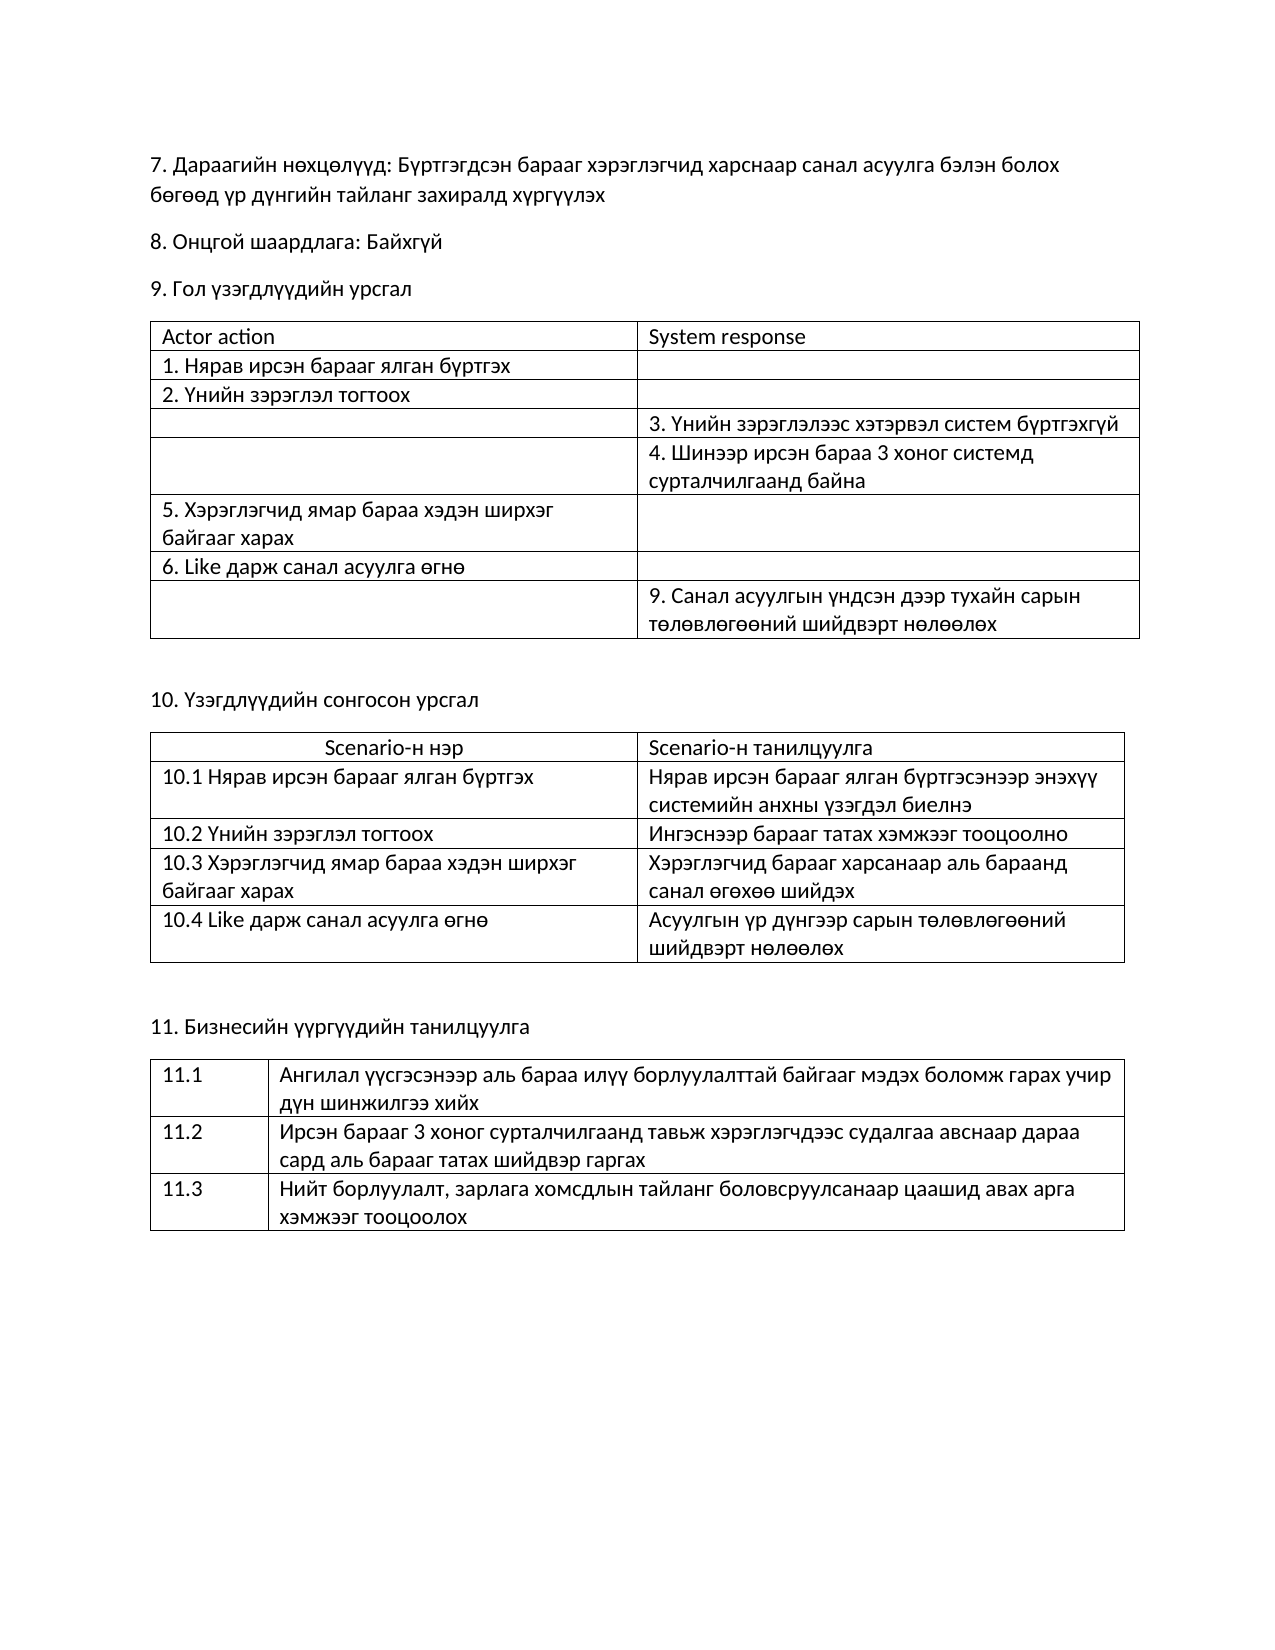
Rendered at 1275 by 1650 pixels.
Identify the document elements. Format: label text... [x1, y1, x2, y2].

table_cell Ингэснээр барааг татах хэмжээг тооцоолно [638, 819, 1124, 847]
text 10. Үзэгдлүүдийн сонгосон урсгал [150, 685, 1125, 713]
table_cell 5. Хэрэглэгчид ямар бараа хэдэн ширхэг байгааг харах [151, 495, 637, 551]
table_cell [638, 495, 1139, 551]
text 9. Гол үзэгдлүүдийн урсгал [150, 274, 1125, 302]
table_cell 11.3 [151, 1174, 268, 1230]
table_cell 6. Like дарж санал асуулга өгнө [151, 552, 637, 580]
text 11. Бизнесийн үүргүүдийн танилцуулга [150, 1012, 1125, 1040]
table_cell 1. Нярав ирсэн барааг ялган бүртгэх [151, 351, 637, 379]
table_cell [638, 552, 1139, 580]
table_cell 10.2 Үнийн зэрэглэл тогтоох [151, 819, 637, 847]
table_header Scenario-н танилцуулга [638, 733, 1124, 761]
table_cell 10.1 Нярав ирсэн барааг ялган бүртгэх [151, 762, 637, 818]
table_cell Нийт борлуулалт, зарлага хомсдлын тайланг боловсруулсанаар цаашид авах арга хэмжээг тооцоолох [269, 1174, 1124, 1230]
text 8. Онцгой шаардлага: Байхгүй [150, 227, 1125, 255]
table_cell 9. Санал асуулгын үндсэн дээр тухайн сарын төлөвлөгөөний шийдвэрт нөлөөлөх [638, 581, 1139, 637]
table_header 11.1 [151, 1060, 268, 1116]
table_header Ангилал үүсгэсэнээр аль бараа илүү борлуулалттай байгааг мэдэх боломж гарах учир дүн шинжилгээ хийх [269, 1060, 1124, 1116]
table_cell [151, 581, 637, 637]
table_cell Хэрэглэгчид барааг харсанаар аль бараанд санал өгөхөө шийдэх [638, 849, 1124, 904]
text 7. Дараагийн нөхцөлүүд: Бүртгэгдсэн барааг хэрэглэгчид харснаар санал асуулга бэлэн болох бөгөөд үр дүнгийн тайланг захиралд хүргүүлэх [150, 150, 1125, 208]
table_cell [151, 438, 637, 494]
table_cell 10.3 Хэрэглэгчид ямар бараа хэдэн ширхэг байгааг харах [151, 849, 637, 904]
table_cell [638, 380, 1139, 408]
table_cell Нярав ирсэн барааг ялган бүртгэсэнээр энэхүү системийн анхны үзэгдэл биелнэ [638, 762, 1124, 818]
table_header Scenario-н нэр [151, 733, 637, 761]
table_cell [151, 409, 637, 437]
table_header System response [638, 322, 1139, 350]
table_cell 3. Үнийн зэрэглэлээс хэтэрвэл систем бүртгэхгүй [638, 409, 1139, 437]
table_cell Асуулгын үр дүнгээр сарын төлөвлөгөөний шийдвэрт нөлөөлөх [638, 906, 1124, 962]
table_cell Ирсэн барааг 3 хоног сурталчилгаанд тавьж хэрэглэгчдээс судалгаа авснаар дараа сард аль барааг татах шийдвэр гаргах [269, 1117, 1124, 1173]
table_cell 11.2 [151, 1117, 268, 1173]
table_header Actor action [151, 322, 637, 350]
table_cell 4. Шинээр ирсэн бараа 3 хоног системд сурталчилгаанд байна [638, 438, 1139, 494]
table_cell 10.4 Like дарж санал асуулга өгнө [151, 906, 637, 962]
table_cell [638, 351, 1139, 379]
table_cell 2. Үнийн зэрэглэл тогтоох [151, 380, 637, 408]
